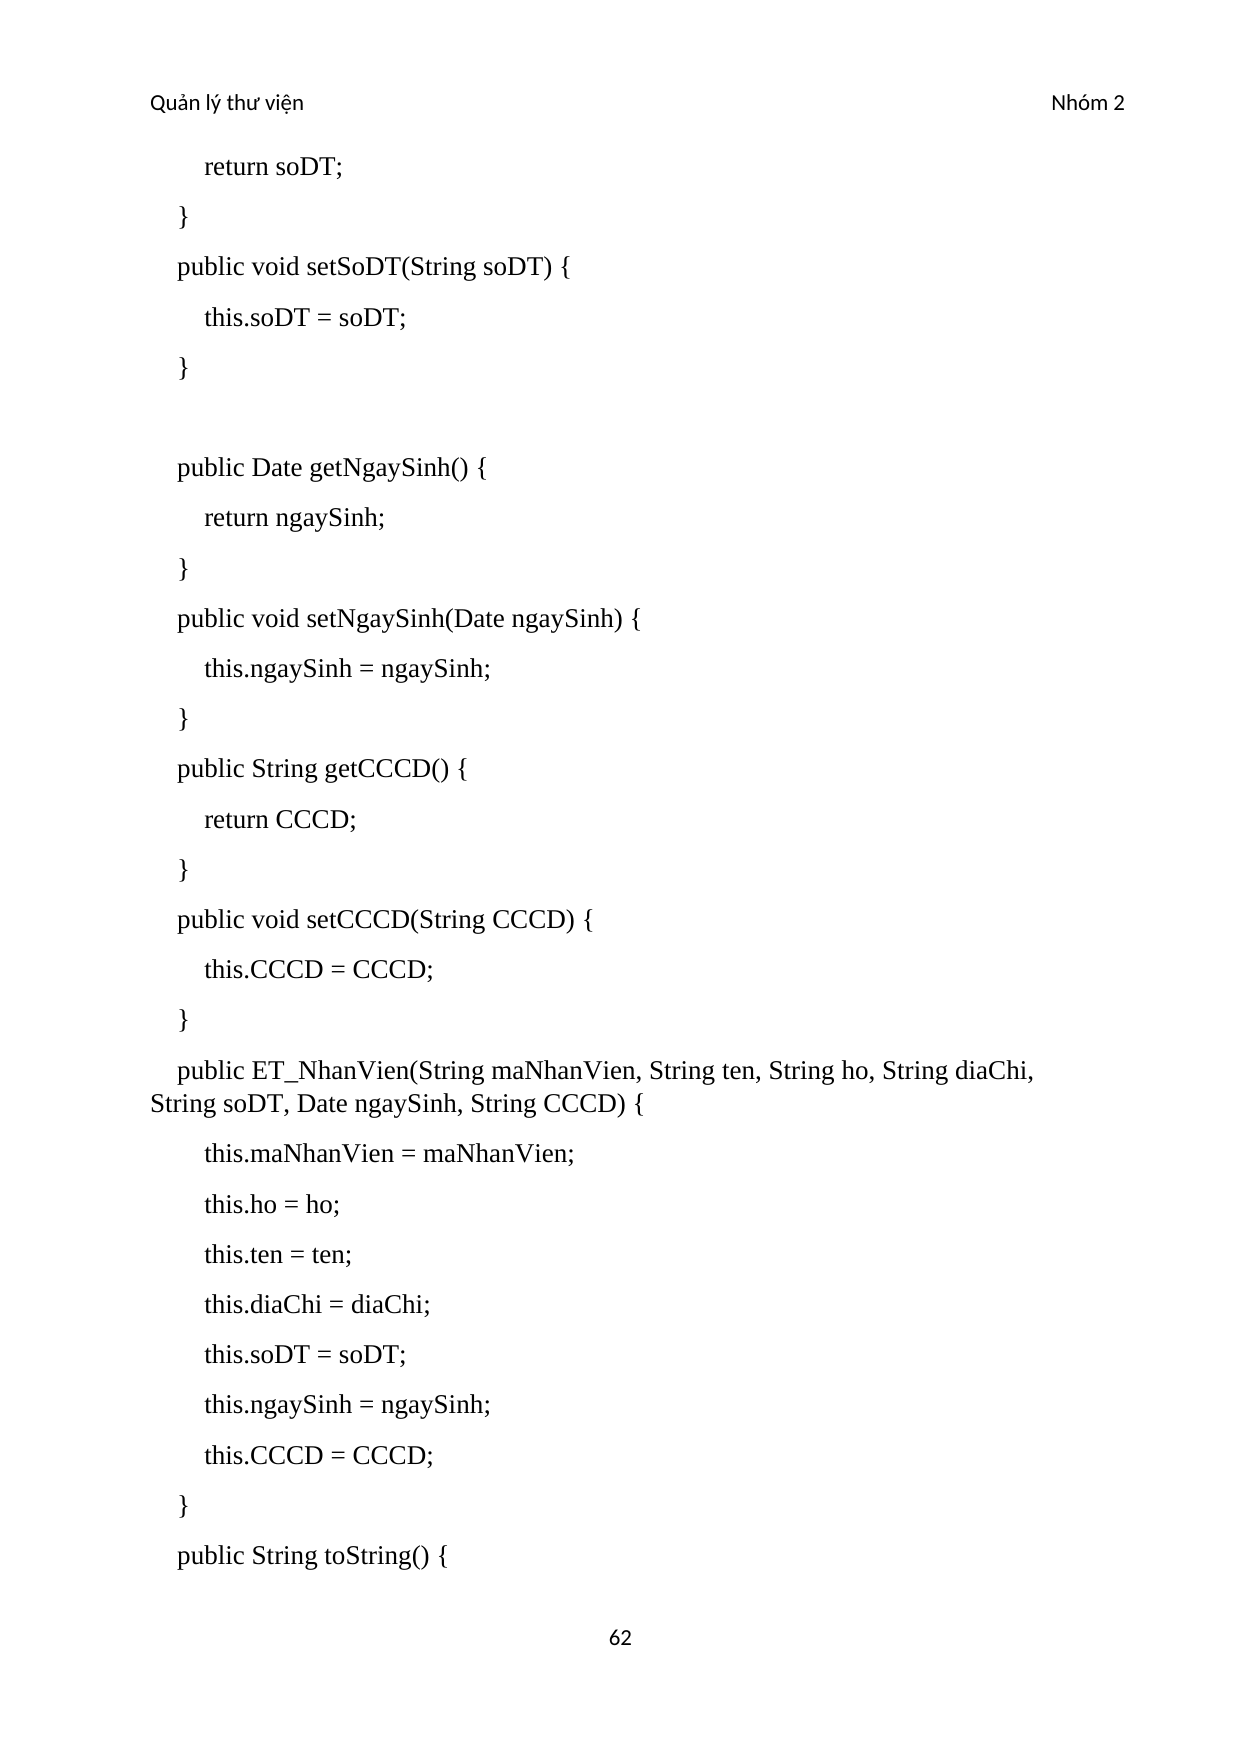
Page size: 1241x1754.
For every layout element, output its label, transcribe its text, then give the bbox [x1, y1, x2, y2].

text } [150, 1003, 1090, 1035]
text } [150, 1489, 1090, 1520]
text this.soDT = soDT; [150, 301, 1090, 332]
text public String getCCCD() { [150, 752, 1090, 784]
text this.diaChi = diaChi; [150, 1288, 1090, 1319]
text this.ho = ho; [150, 1188, 1090, 1219]
text } [150, 351, 1090, 382]
text return soDT; [150, 150, 1090, 181]
text public Date getNgaySinh() { [150, 451, 1090, 482]
text this.ngaySinh = ngaySinh; [150, 652, 1090, 683]
text this.ten = ten; [150, 1238, 1090, 1269]
text this.CCCD = CCCD; [150, 953, 1090, 984]
text this.ngaySinh = ngaySinh; [150, 1388, 1090, 1420]
text } [150, 702, 1090, 733]
text public ET_NhanVien(String maNhanVien, String ten, String ho, String diaChi, String soDT, Date ngaySinh, String CCCD) { [150, 1054, 1090, 1118]
text return ngaySinh; [150, 501, 1090, 533]
text } [150, 200, 1090, 231]
text this.soDT = soDT; [150, 1338, 1090, 1369]
text } [150, 853, 1090, 884]
text public void setCCCD(String CCCD) { [150, 903, 1090, 934]
text public void setSoDT(String soDT) { [150, 250, 1090, 282]
text public String toString() { [150, 1539, 1090, 1570]
text this.maNhanVien = maNhanVien; [150, 1137, 1090, 1169]
text public void setNgaySinh(Date ngaySinh) { [150, 602, 1090, 633]
text } [150, 552, 1090, 583]
text this.CCCD = CCCD; [150, 1439, 1090, 1470]
text return CCCD; [150, 803, 1090, 834]
